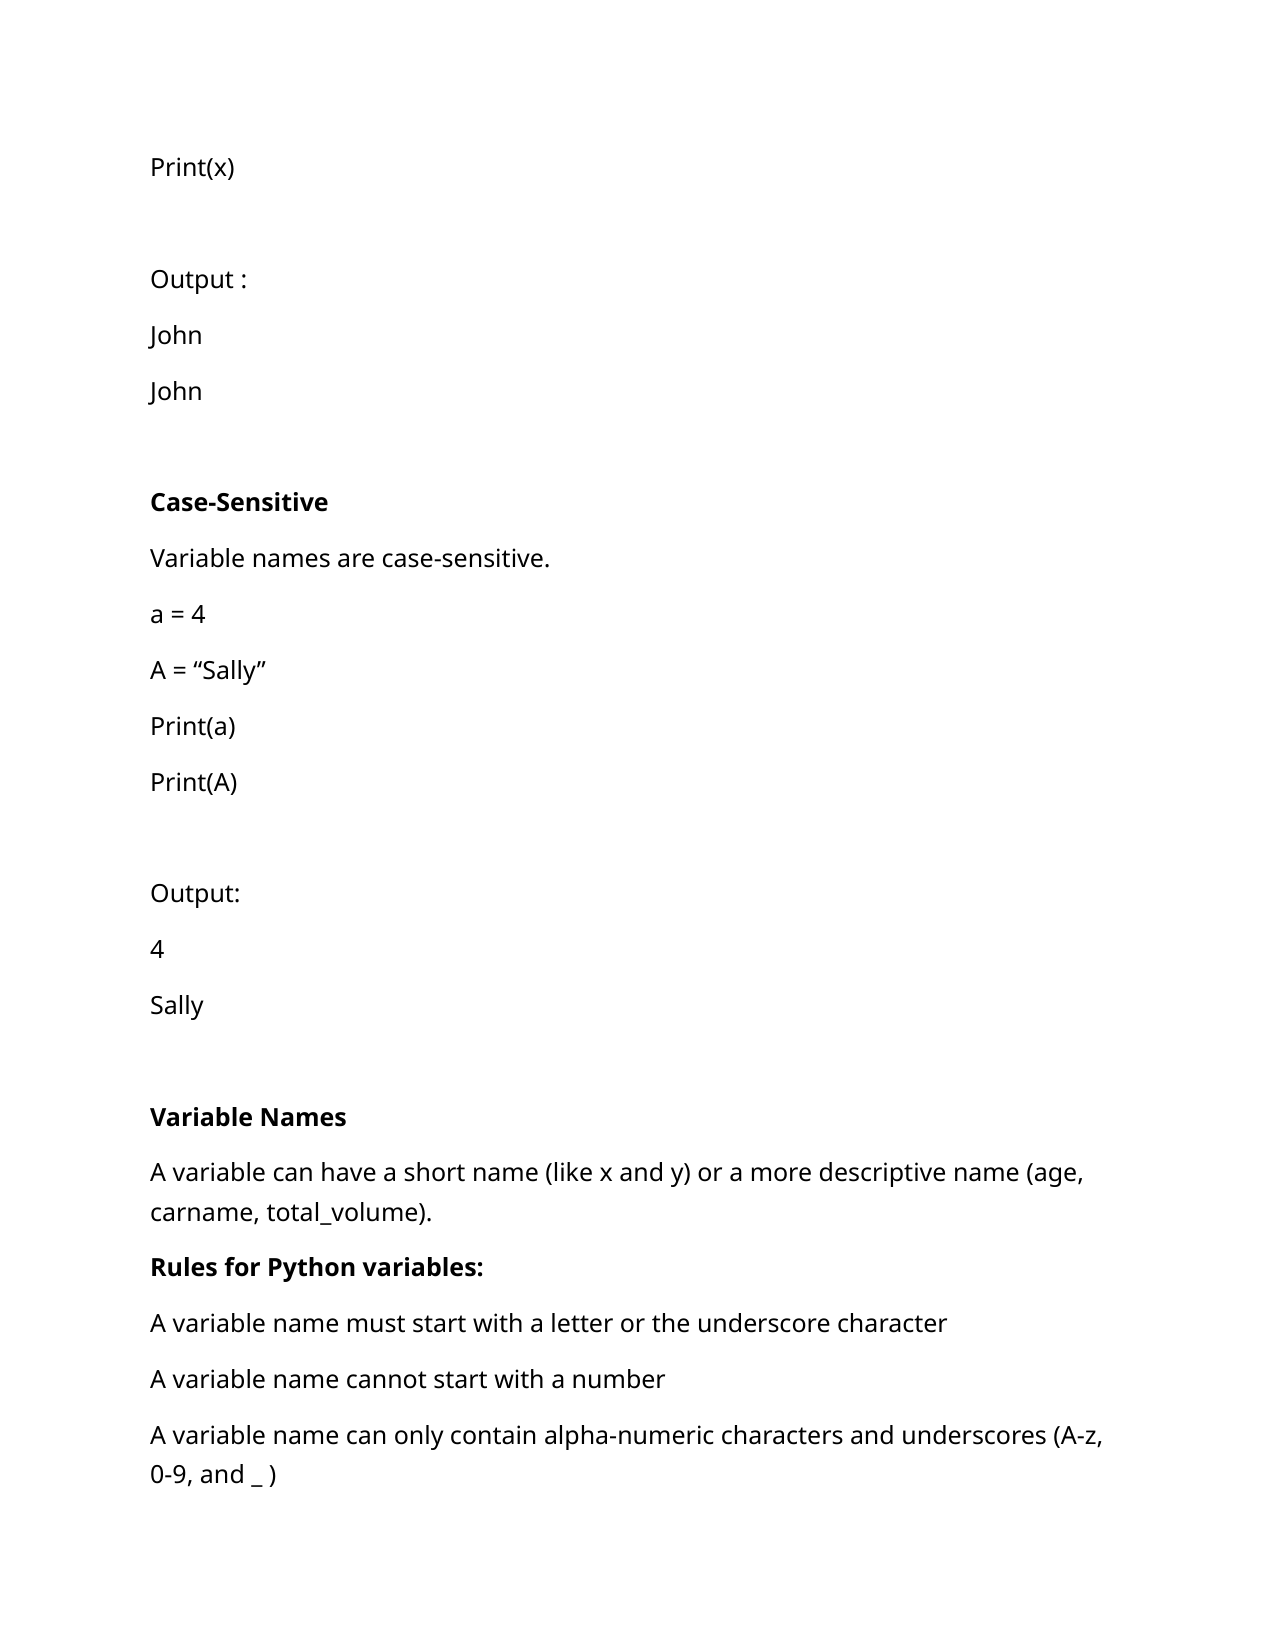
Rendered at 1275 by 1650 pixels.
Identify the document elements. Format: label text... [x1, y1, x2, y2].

text a = 4 [150, 597, 1125, 631]
text A variable name must start with a letter or the underscore character [150, 1306, 1125, 1340]
text Case-Sensitive [150, 485, 1125, 519]
text A variable name can only contain alpha-numeric characters and underscores (A-z, 0-9, and _ ) [150, 1417, 1125, 1491]
text Print(A) [150, 764, 1125, 798]
text Variable Names [150, 1099, 1125, 1133]
text Output : [150, 262, 1125, 296]
text Rules for Python variables: [150, 1250, 1125, 1284]
text Sally [150, 987, 1125, 1022]
text Print(x) [150, 150, 1125, 184]
text ​4 [150, 932, 1125, 966]
text John [150, 317, 1125, 352]
text Print(a) [150, 708, 1125, 742]
text A = “Sally” [150, 652, 1125, 687]
text Variable names are case-sensitive. [150, 541, 1125, 575]
text A variable can have a short name (like x and y) or a more descriptive name (age, carname, total_volume). [150, 1155, 1125, 1228]
text Output: [150, 876, 1125, 910]
text John [150, 373, 1125, 407]
text A variable name cannot start with a number [150, 1362, 1125, 1396]
